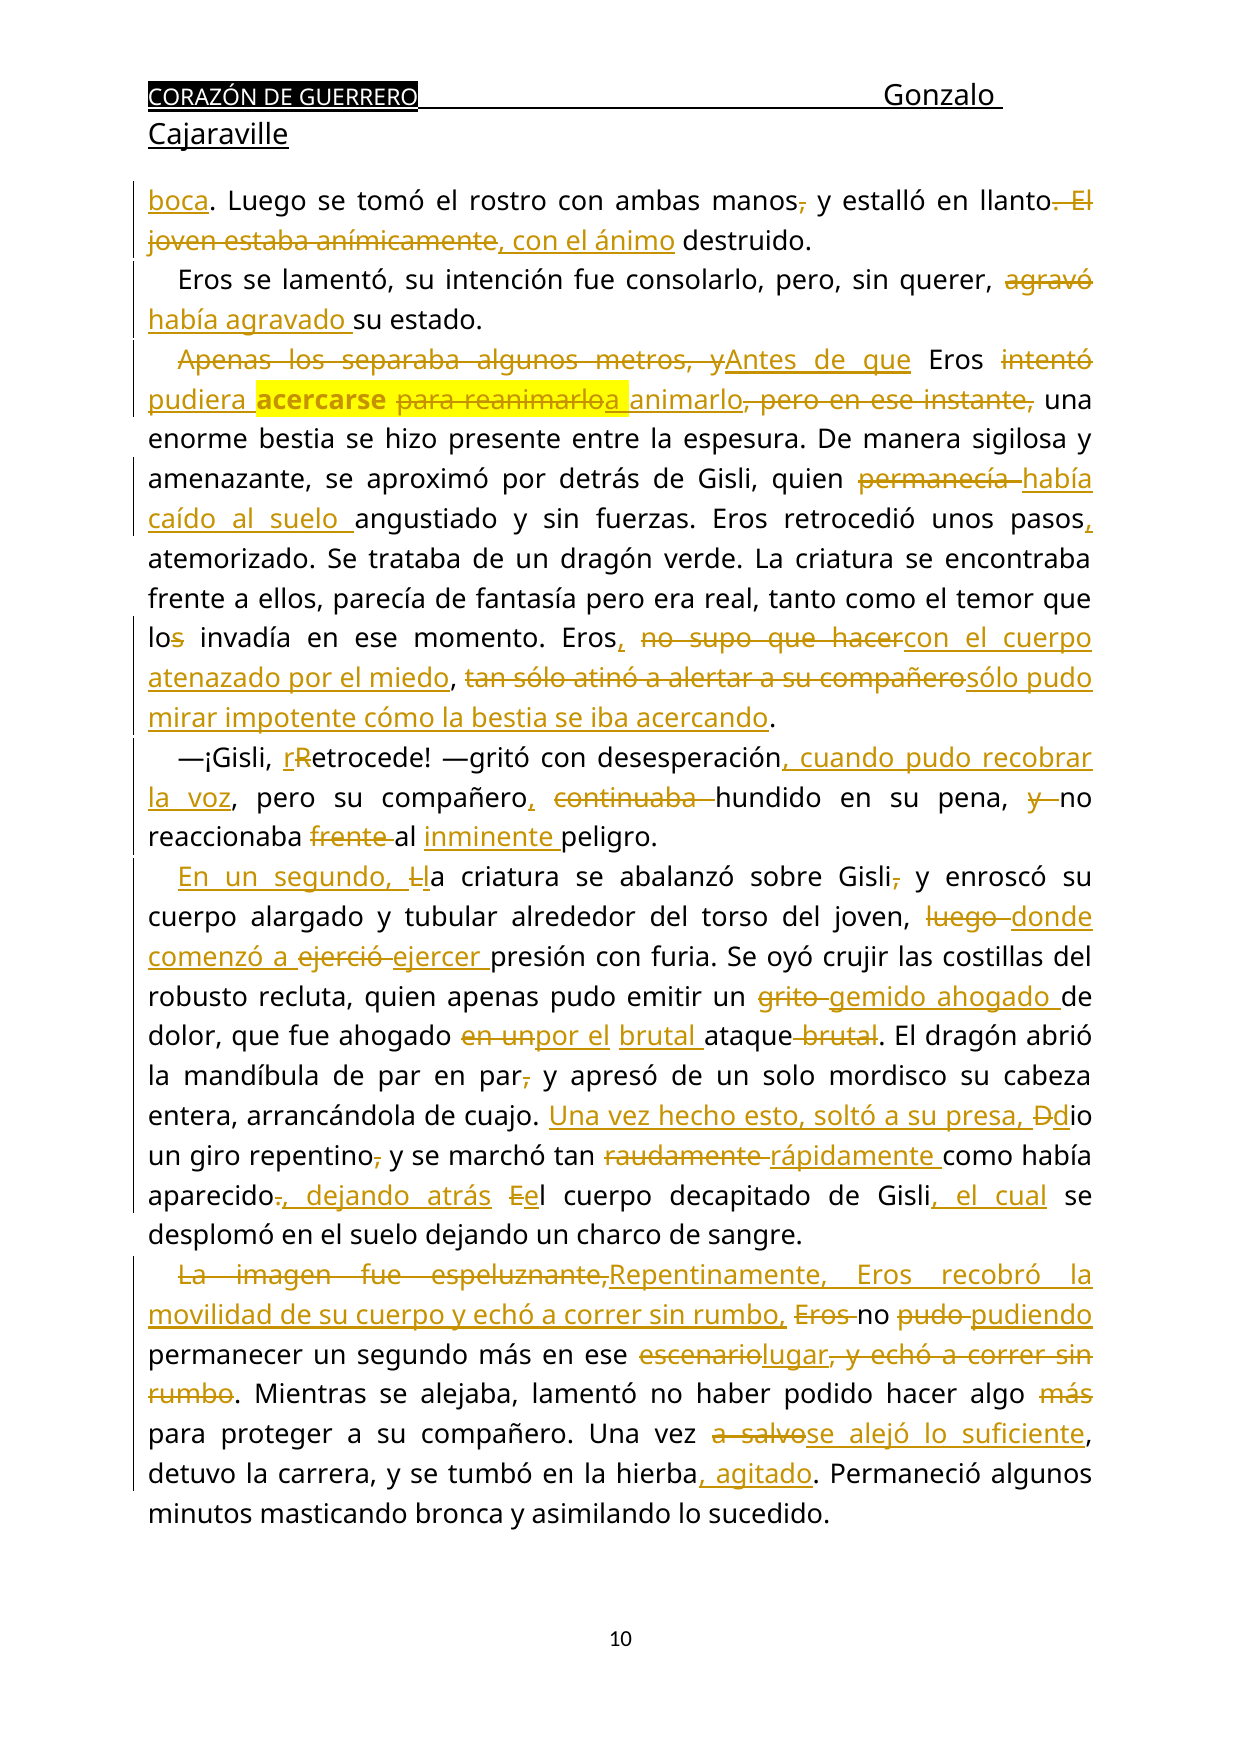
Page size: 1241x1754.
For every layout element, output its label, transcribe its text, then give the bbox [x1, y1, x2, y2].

text Eros acercarse una enorme bestia se hizo presente entre la espesura. De manera sigilosa y amenazante, se aproximó por detrás de Gisli, quien angustiado y sin fuerzas. Eros retrocedió unos pasos atemorizado. Se trataba de un dragón verde. La criatura se encontraba frente a ellos, parecía de fantasía pero era real, tanto como el temor que lo invadía en ese momento. Eros , . [148, 340, 1092, 735]
text no permanecer un segundo más en ese . Mientras se alejaba, lamentó no haber podido hacer algo para proteger a su compañero. Una vez , detuvo la carrera, y se tumbó en la hierba. Permaneció algunos minutos masticando bronca y asimilando lo sucedido. [148, 1256, 1092, 1531]
text a criatura se abalanzó sobre Gisli y enroscó su cuerpo alargado y tubular alrededor del torso del joven, presión con furia. Se oyó crujir las costillas del robusto recluta, quien apenas pudo emitir un de dolor, que fue ahogado ataque. El dragón abrió la mandíbula de par en par y apresó de un solo mordisco su cabeza entera, arrancándola de cuajo. io un giro repentino y se marchó tan como había aparecido l cuerpo decapitado de Gisli se desplomó en el suelo dejando un charco de sangre. [148, 858, 1092, 1253]
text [148, 181, 1092, 258]
text Eros se lamentó, su intención fue consolarlo, pero, sin querer, su estado. [148, 261, 1092, 337]
text —¡Gisli, etrocede! —gritó con desesperación, pero su compañero hundido en su pena, no reaccionaba al peligro. [148, 738, 1092, 855]
